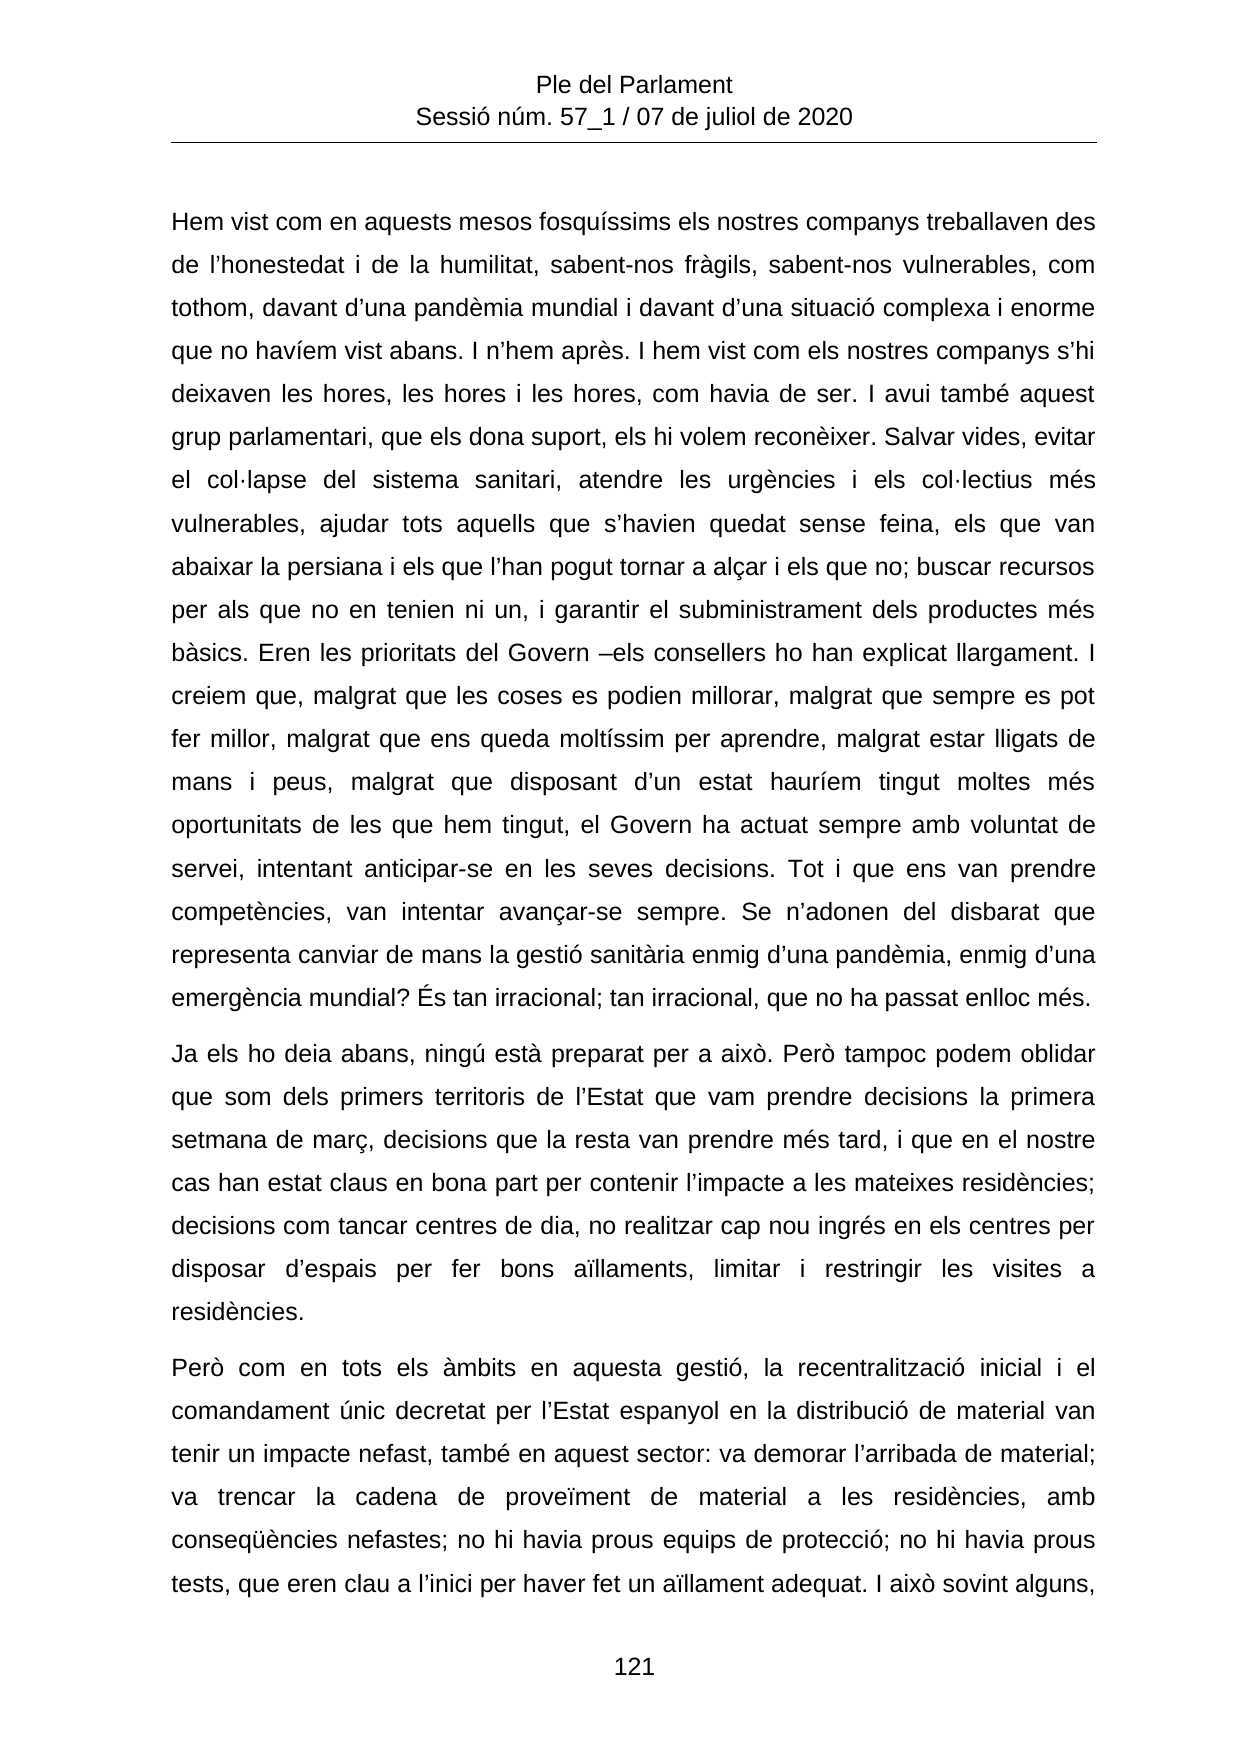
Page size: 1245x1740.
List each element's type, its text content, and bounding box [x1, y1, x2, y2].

text Ja els ho deia abans, ningú està preparat per a això. Però tampoc podem oblidar que som dels primers territoris de l’Estat que vam prendre decisions la primera setmana de març, decisions que la resta van prendre més tard, i que en el nostre cas han estat claus en bona part per contenir l’impacte a les mateixes residències; decisions com tancar centres de dia, no realitzar cap nou ingrés en els centres per disposar d’espais per fer bons aïllaments, limitar i restringir les visites a residències. [171, 1039, 1097, 1326]
